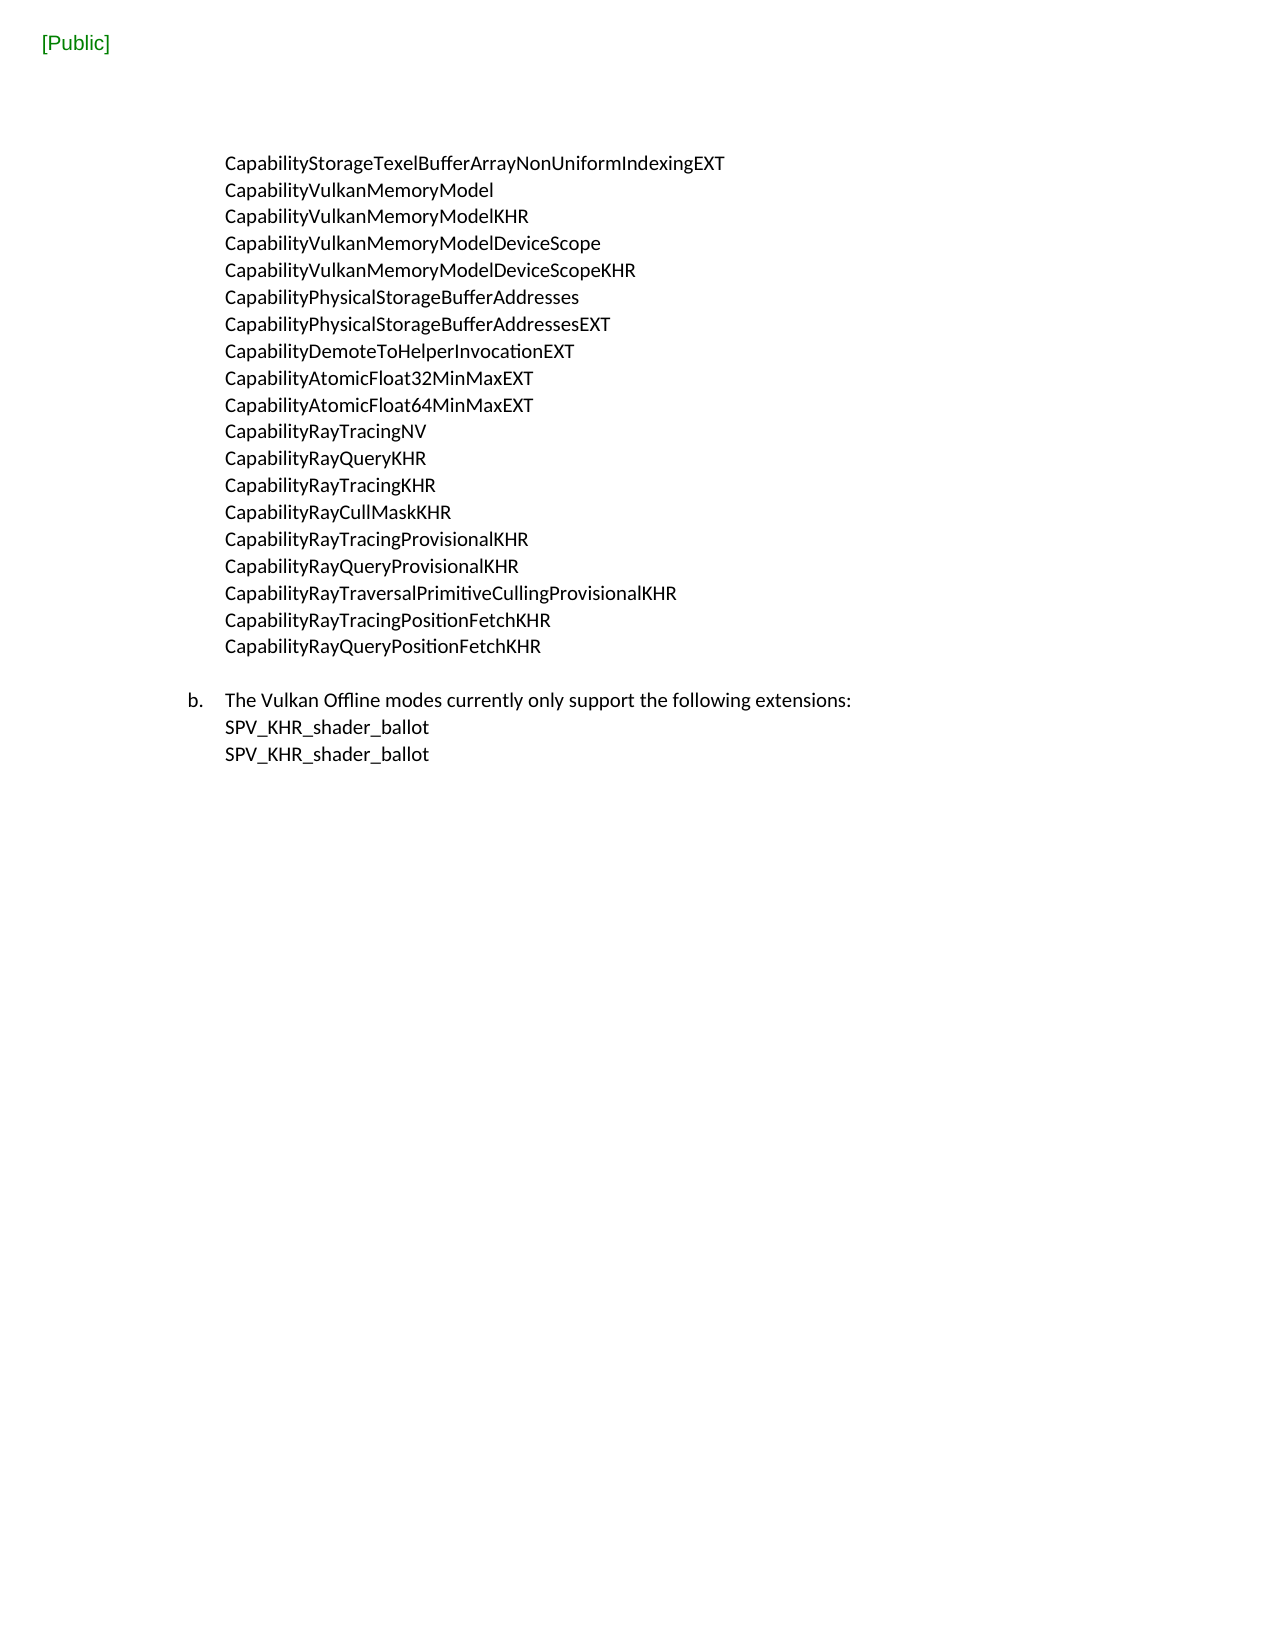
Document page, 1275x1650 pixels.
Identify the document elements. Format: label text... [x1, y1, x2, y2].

list CapabilityRayTraversalPrimitiveCullingProvisionalKHR [225, 580, 1125, 605]
list CapabilityAtomicFloat32MinMaxEXT [225, 365, 1125, 390]
list CapabilityRayTracingNV [225, 419, 1125, 444]
list CapabilityRayTracingPositionFetchKHR [225, 607, 1125, 632]
list CapabilityVulkanMemoryModelDeviceScope [225, 231, 1125, 256]
list CapabilityVulkanMemoryModelDeviceScopeKHR [225, 257, 1125, 283]
list CapabilityRayQueryPositionFetchKHR [225, 634, 1125, 659]
list CapabilityDemoteToHelperInvocationEXT [225, 338, 1125, 363]
list CapabilityStorageTexelBufferArrayNonUniformIndexingEXT [225, 150, 1125, 175]
list CapabilityRayCullMaskKHR [225, 499, 1125, 525]
list CapabilityAtomicFloat64MinMaxEXT [225, 392, 1125, 417]
list CapabilityVulkanMemoryModelKHR [225, 204, 1125, 229]
list CapabilityRayQueryKHR [225, 446, 1125, 471]
list CapabilityRayTracingProvisionalKHR [225, 526, 1125, 552]
list SPV_KHR_shader_ballot [225, 714, 1125, 740]
list CapabilityVulkanMemoryModel [225, 177, 1125, 202]
list CapabilityPhysicalStorageBufferAddresses [225, 284, 1125, 310]
list CapabilityRayTracingKHR [225, 472, 1125, 498]
list The Vulkan Offline modes currently only support the following extensions: [187, 687, 1125, 713]
list CapabilityPhysicalStorageBufferAddressesEXT [225, 311, 1125, 337]
list CapabilityRayQueryProvisionalKHR [225, 553, 1125, 578]
list SPV_KHR_shader_ballot [225, 741, 1125, 767]
